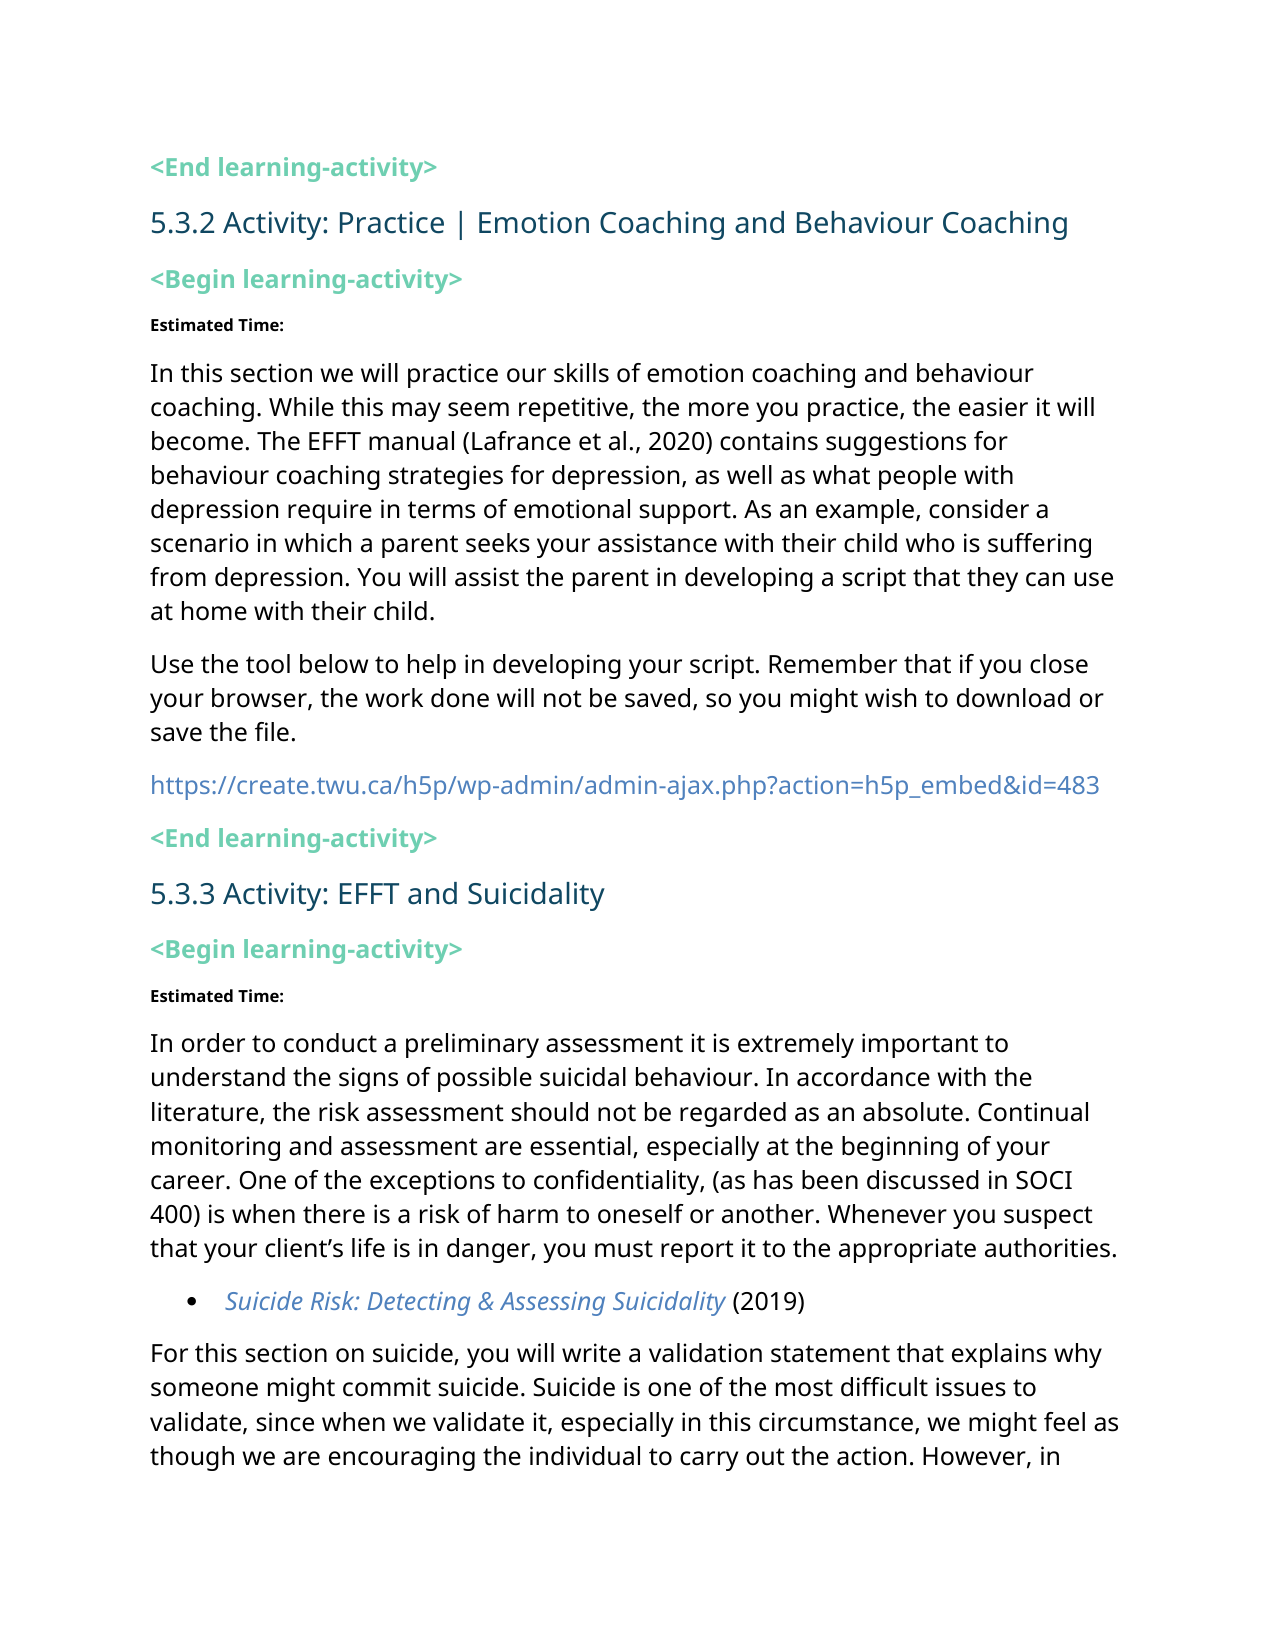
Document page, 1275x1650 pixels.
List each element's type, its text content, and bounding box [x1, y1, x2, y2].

text Estimated Time: [150, 314, 1125, 337]
text <End learning-activity> [150, 150, 1125, 184]
list Suicide Risk: Detecting & Assessing Suicidality (2019) [187, 1283, 1125, 1317]
text <Begin learning-activity> [150, 932, 1125, 966]
text Estimated Time: [150, 984, 1125, 1007]
subtitle 5.3.2 Activity: Practice | Emotion Coaching and Behaviour Coaching [150, 203, 1125, 242]
text <End learning-activity> [150, 821, 1125, 854]
text https://create.twu.ca/h5p/wp-admin/admin-ajax.php?action=h5p_embed&id=483 [150, 768, 1125, 802]
subtitle 5.3.3 Activity: EFFT and Suicidality [150, 873, 1125, 913]
text In order to conduct a preliminary assessment it is extremely important to understand the signs of possible suicidal behaviour. In accordance with the literature, the risk assessment should not be regarded as an absolute. Continual monitoring and assessment are essential, especially at the beginning of your career. One of the exceptions to confidentiality, (as has been discussed in SOCI 400) is when there is a risk of harm to oneself or another. Whenever you suspect that your client’s life is in danger, you must report it to the appropriate authorities. [150, 1026, 1125, 1264]
text <Begin learning-activity> [150, 261, 1125, 295]
text Use the tool below to help in developing your script. Remember that if you close your browser, the work done will not be saved, so you might wish to download or save the file. [150, 647, 1125, 749]
text In this section we will practice our skills of emotion coaching and behaviour coaching. While this may seem repetitive, the more you practice, the easier it will become. The EFFT manual (Lafrance et al., 2020) contains suggestions for behaviour coaching strategies for depression, as well as what people with depression require in terms of emotional support. As an example, consider a scenario in which a parent seeks your assistance with their child who is suffering from depression. You will assist the parent in developing a script that they can use at home with their child. [150, 356, 1125, 628]
